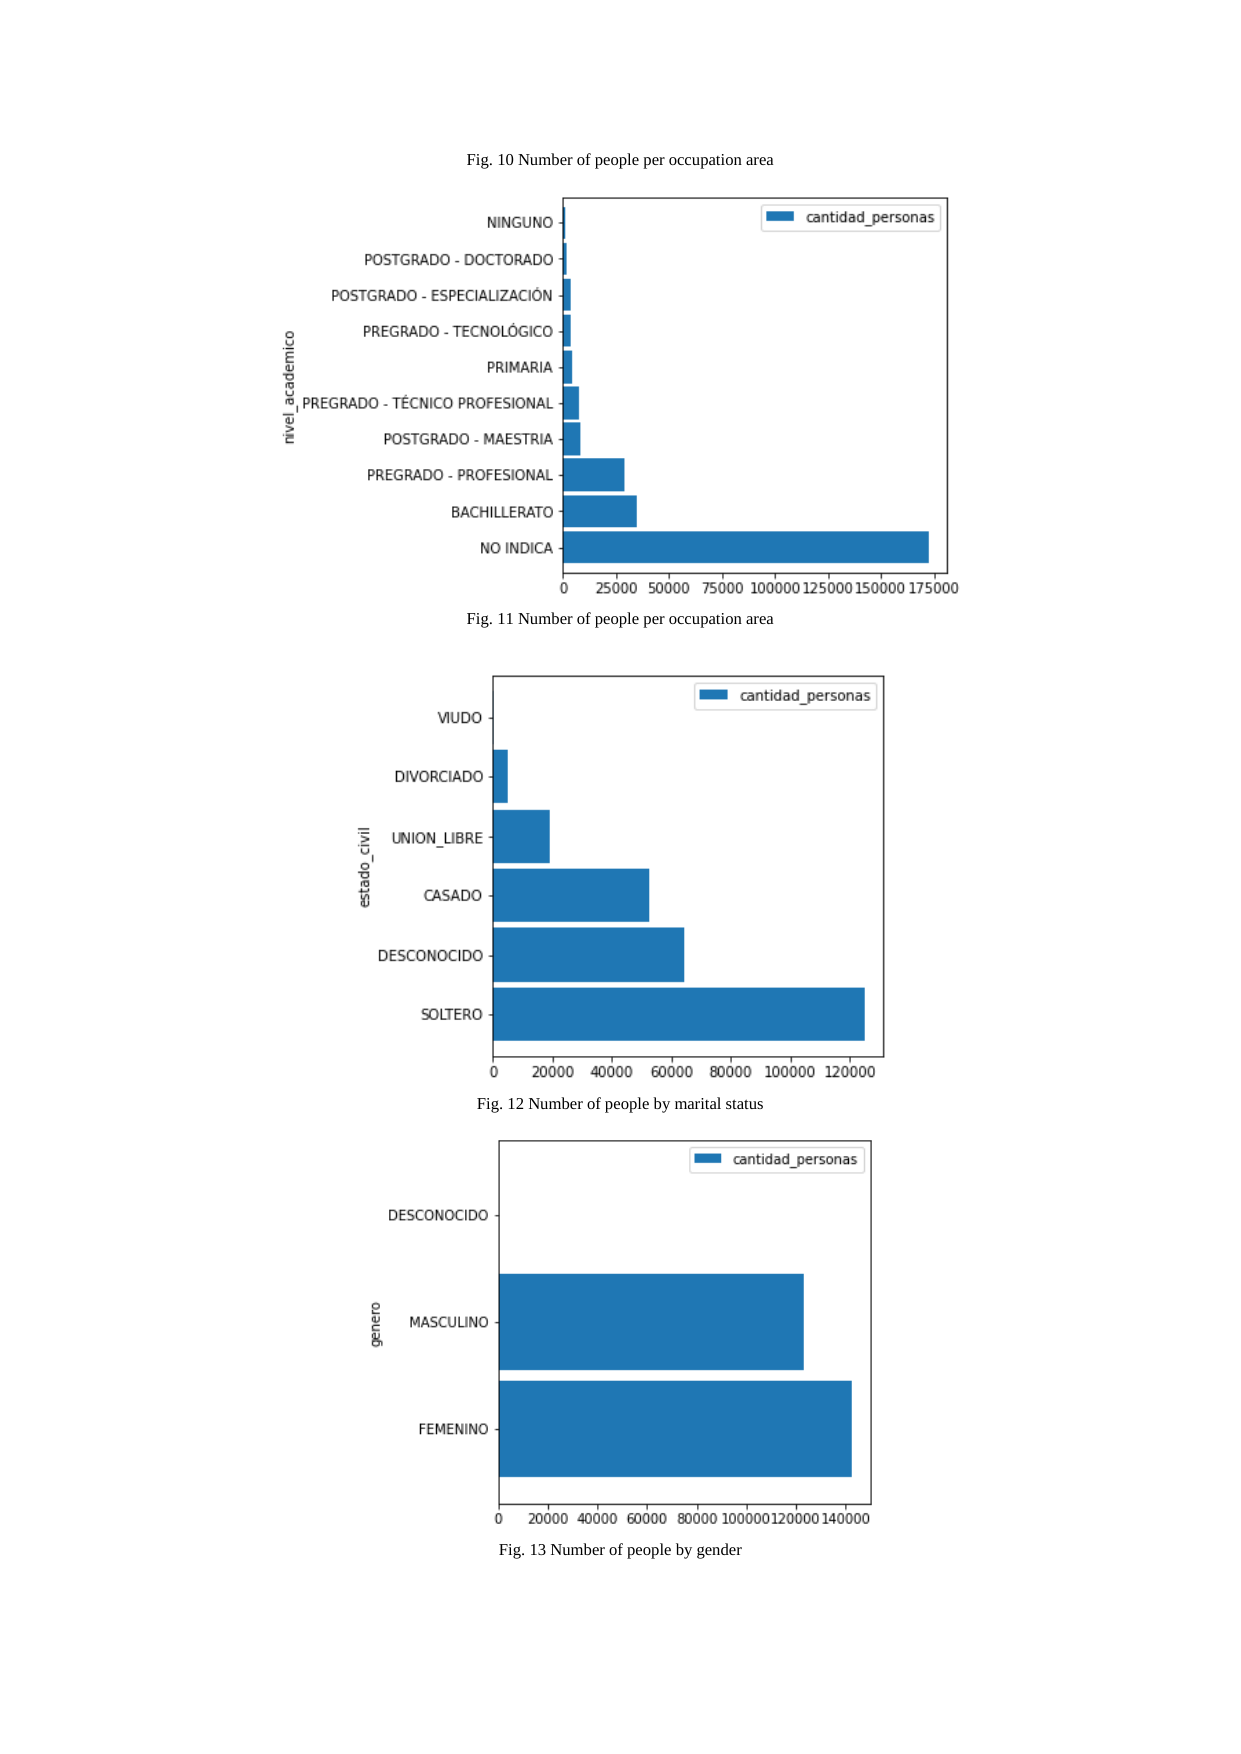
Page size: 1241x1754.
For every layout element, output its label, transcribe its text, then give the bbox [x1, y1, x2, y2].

picture [360, 1131, 880, 1536]
text Fig. 12 Number of people by marital status [150, 1093, 1090, 1113]
text Fig. 13 Number of people by gender [150, 1539, 1090, 1558]
picture [347, 666, 893, 1090]
text Fig. 11 Number of people per occupation area [150, 609, 1090, 628]
text Fig. 10 Number of people per occupation area [150, 150, 1090, 169]
picture [272, 188, 969, 606]
